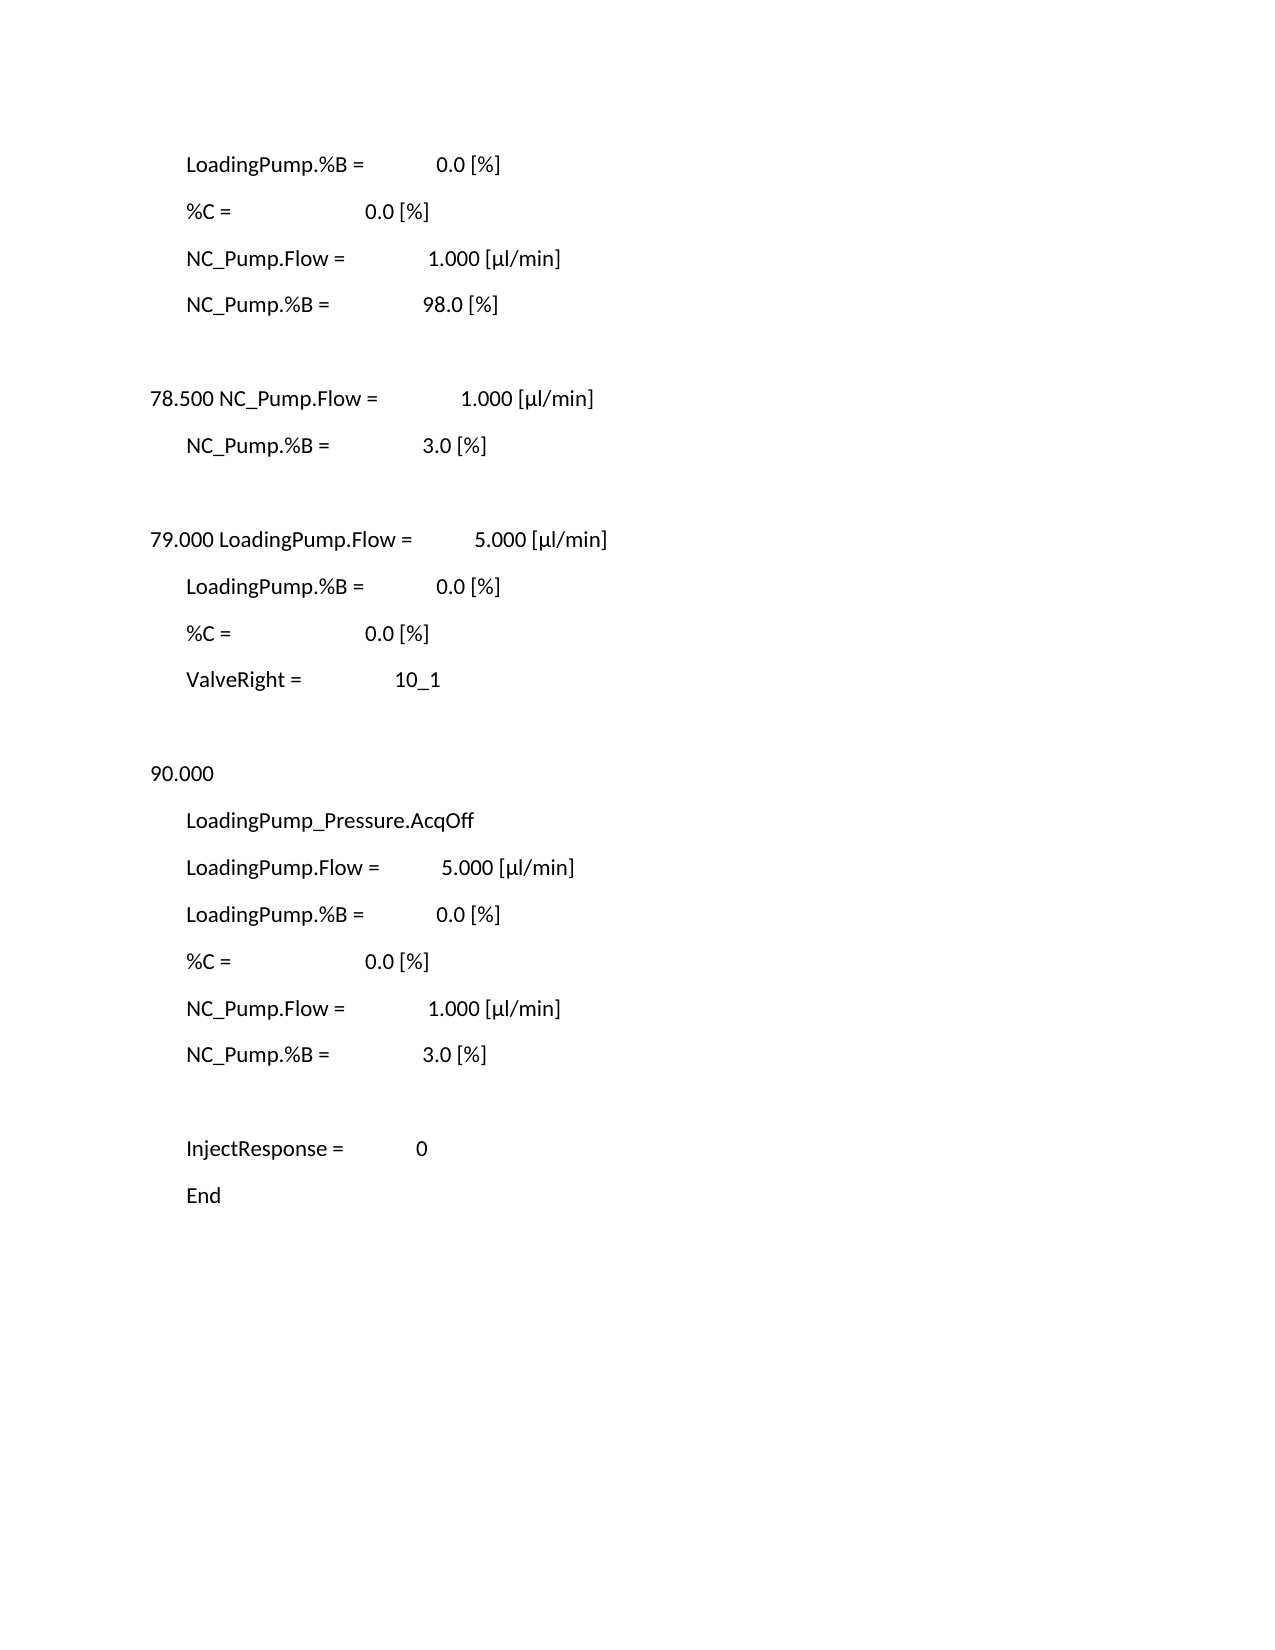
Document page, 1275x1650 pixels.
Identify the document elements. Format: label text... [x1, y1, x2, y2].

text NC_Pump.Flow = 1.000 [µl/min] [150, 994, 1125, 1022]
text LoadingPump.%B = 0.0 [%] [150, 572, 1125, 600]
text %C = 0.0 [%] [150, 947, 1125, 975]
text LoadingPump.%B = 0.0 [%] [150, 150, 1125, 178]
text LoadingPump.%B = 0.0 [%] [150, 900, 1125, 928]
text End [150, 1181, 1125, 1209]
text 78.500 NC_Pump.Flow = 1.000 [µl/min] [150, 384, 1125, 412]
text NC_Pump.%B = 3.0 [%] [150, 1041, 1125, 1069]
text NC_Pump.%B = 3.0 [%] [150, 431, 1125, 459]
text LoadingPump.Flow = 5.000 [µl/min] [150, 853, 1125, 881]
text %C = 0.0 [%] [150, 197, 1125, 225]
text NC_Pump.Flow = 1.000 [µl/min] [150, 244, 1125, 272]
text LoadingPump_Pressure.AcqOff [150, 806, 1125, 834]
text %C = 0.0 [%] [150, 619, 1125, 647]
text 79.000 LoadingPump.Flow = 5.000 [µl/min] [150, 525, 1125, 553]
text InjectResponse = 0 [150, 1134, 1125, 1162]
text 90.000 [150, 759, 1125, 787]
text NC_Pump.%B = 98.0 [%] [150, 291, 1125, 319]
text ValveRight = 10_1 [150, 666, 1125, 694]
